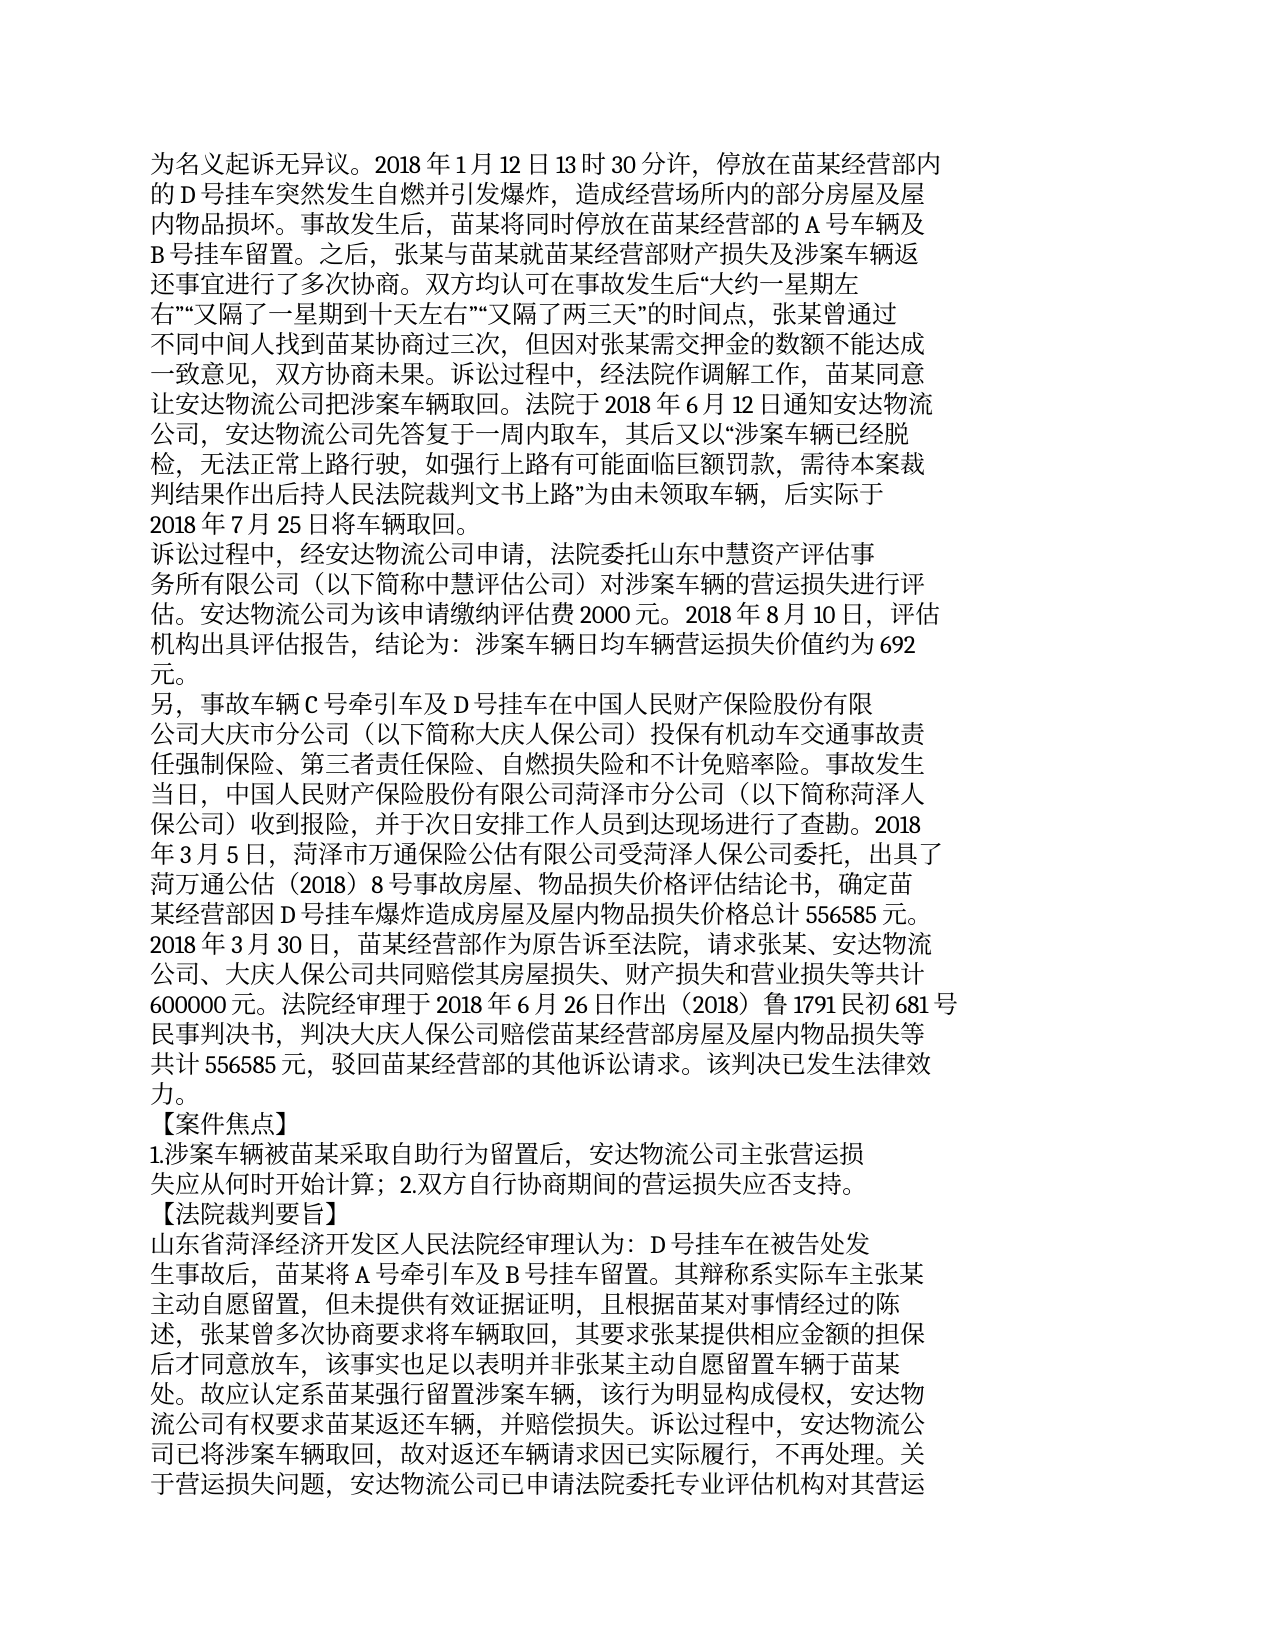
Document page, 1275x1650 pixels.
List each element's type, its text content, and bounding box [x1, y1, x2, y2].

text 菏万通公估（2018）8号事故房屋、物品损失价格评估结论书，确定苗 [150, 870, 1125, 900]
text 内物品损坏。事故发生后，苗某将同时停放在苗某经营部的A号车辆及 [150, 210, 1125, 240]
text 主动自愿留置，但未提供有效证据证明，且根据苗某对事情经过的陈 [150, 1290, 1125, 1320]
text 公司、大庆人保公司共同赔偿其房屋损失、财产损失和营业损失等共计 [150, 960, 1125, 990]
text 的D号挂车突然发生自燃并引发爆炸，造成经营场所内的部分房屋及屋 [150, 180, 1125, 210]
text 于营运损失问题，安达物流公司已申请法院委托专业评估机构对其营运 [150, 1470, 1125, 1500]
text 【案件焦点】 [150, 1110, 1125, 1140]
text 保公司）收到报险，并于次日安排工作人员到达现场进行了查勘。2018 [150, 810, 1125, 840]
text 另，事故车辆C号牵引车及D号挂车在中国人民财产保险股份有限 [150, 690, 1125, 720]
text 共计556585元，驳回苗某经营部的其他诉讼请求。该判决已发生法律效 [150, 1050, 1125, 1080]
text 【法院裁判要旨】 [150, 1200, 1125, 1230]
text 不同中间人找到苗某协商过三次，但因对张某需交押金的数额不能达成 [150, 330, 1125, 360]
text 生事故后，苗某将A号牵引车及B号挂车留置。其辩称系实际车主张某 [150, 1260, 1125, 1290]
text 一致意见，双方协商未果。诉讼过程中，经法院作调解工作，苗某同意 [150, 360, 1125, 390]
text 述，张某曾多次协商要求将车辆取回，其要求张某提供相应金额的担保 [150, 1320, 1125, 1350]
text 元。 [150, 660, 1125, 690]
text 流公司有权要求苗某返还车辆，并赔偿损失。诉讼过程中，安达物流公 [150, 1410, 1125, 1440]
text 1.涉案车辆被苗某采取自助行为留置后，安达物流公司主张营运损 [150, 1140, 1125, 1170]
text 失应从何时开始计算；2.双方自行协商期间的营运损失应否支持。 [150, 1170, 1125, 1200]
text 右”“又隔了一星期到十天左右”“又隔了两三天”的时间点，张某曾通过 [150, 300, 1125, 330]
text 600000元。法院经审理于2018年6月26日作出（2018）鲁1791民初681号 [150, 990, 1125, 1020]
text 2018年3月30日，苗某经营部作为原告诉至法院，请求张某、安达物流 [150, 930, 1125, 960]
text 民事判决书，判决大庆人保公司赔偿苗某经营部房屋及屋内物品损失等 [150, 1020, 1125, 1050]
text 2018年7月25日将车辆取回。 [150, 510, 1125, 540]
text B号挂车留置。之后，张某与苗某就苗某经营部财产损失及涉案车辆返 [150, 240, 1125, 270]
text 诉讼过程中，经安达物流公司申请，法院委托山东中慧资产评估事 [150, 540, 1125, 570]
text 力。 [150, 1080, 1125, 1110]
text 为名义起诉无异议。2018年1月12日13时30分许，停放在苗某经营部内 [150, 150, 1125, 180]
text 年3月5日，菏泽市万通保险公估有限公司受菏泽人保公司委托，出具了 [150, 840, 1125, 870]
text 务所有限公司（以下简称中慧评估公司）对涉案车辆的营运损失进行评 [150, 570, 1125, 600]
text 让安达物流公司把涉案车辆取回。法院于2018年6月12日通知安达物流 [150, 390, 1125, 420]
text 估。安达物流公司为该申请缴纳评估费2000元。2018年8月10日，评估 [150, 600, 1125, 630]
text 公司，安达物流公司先答复于一周内取车，其后又以“涉案车辆已经脱 [150, 420, 1125, 450]
text 某经营部因D号挂车爆炸造成房屋及屋内物品损失价格总计556585元。 [150, 900, 1125, 930]
text 机构出具评估报告，结论为：涉案车辆日均车辆营运损失价值约为692 [150, 630, 1125, 660]
text 公司大庆市分公司（以下简称大庆人保公司）投保有机动车交通事故责 [150, 720, 1125, 750]
text 检，无法正常上路行驶，如强行上路有可能面临巨额罚款，需待本案裁 [150, 450, 1125, 480]
text 司已将涉案车辆取回，故对返还车辆请求因已实际履行，不再处理。关 [150, 1440, 1125, 1470]
text 当日，中国人民财产保险股份有限公司菏泽市分公司（以下简称菏泽人 [150, 780, 1125, 810]
text 还事宜进行了多次协商。双方均认可在事故发生后“大约一星期左 [150, 270, 1125, 300]
text 判结果作出后持人民法院裁判文书上路”为由未领取车辆，后实际于 [150, 480, 1125, 510]
text 后才同意放车，该事实也足以表明并非张某主动自愿留置车辆于苗某 [150, 1350, 1125, 1380]
text 处。故应认定系苗某强行留置涉案车辆，该行为明显构成侵权，安达物 [150, 1380, 1125, 1410]
text 山东省菏泽经济开发区人民法院经审理认为：D号挂车在被告处发 [150, 1230, 1125, 1260]
text 任强制保险、第三者责任保险、自燃损失险和不计免赔率险。事故发生 [150, 750, 1125, 780]
